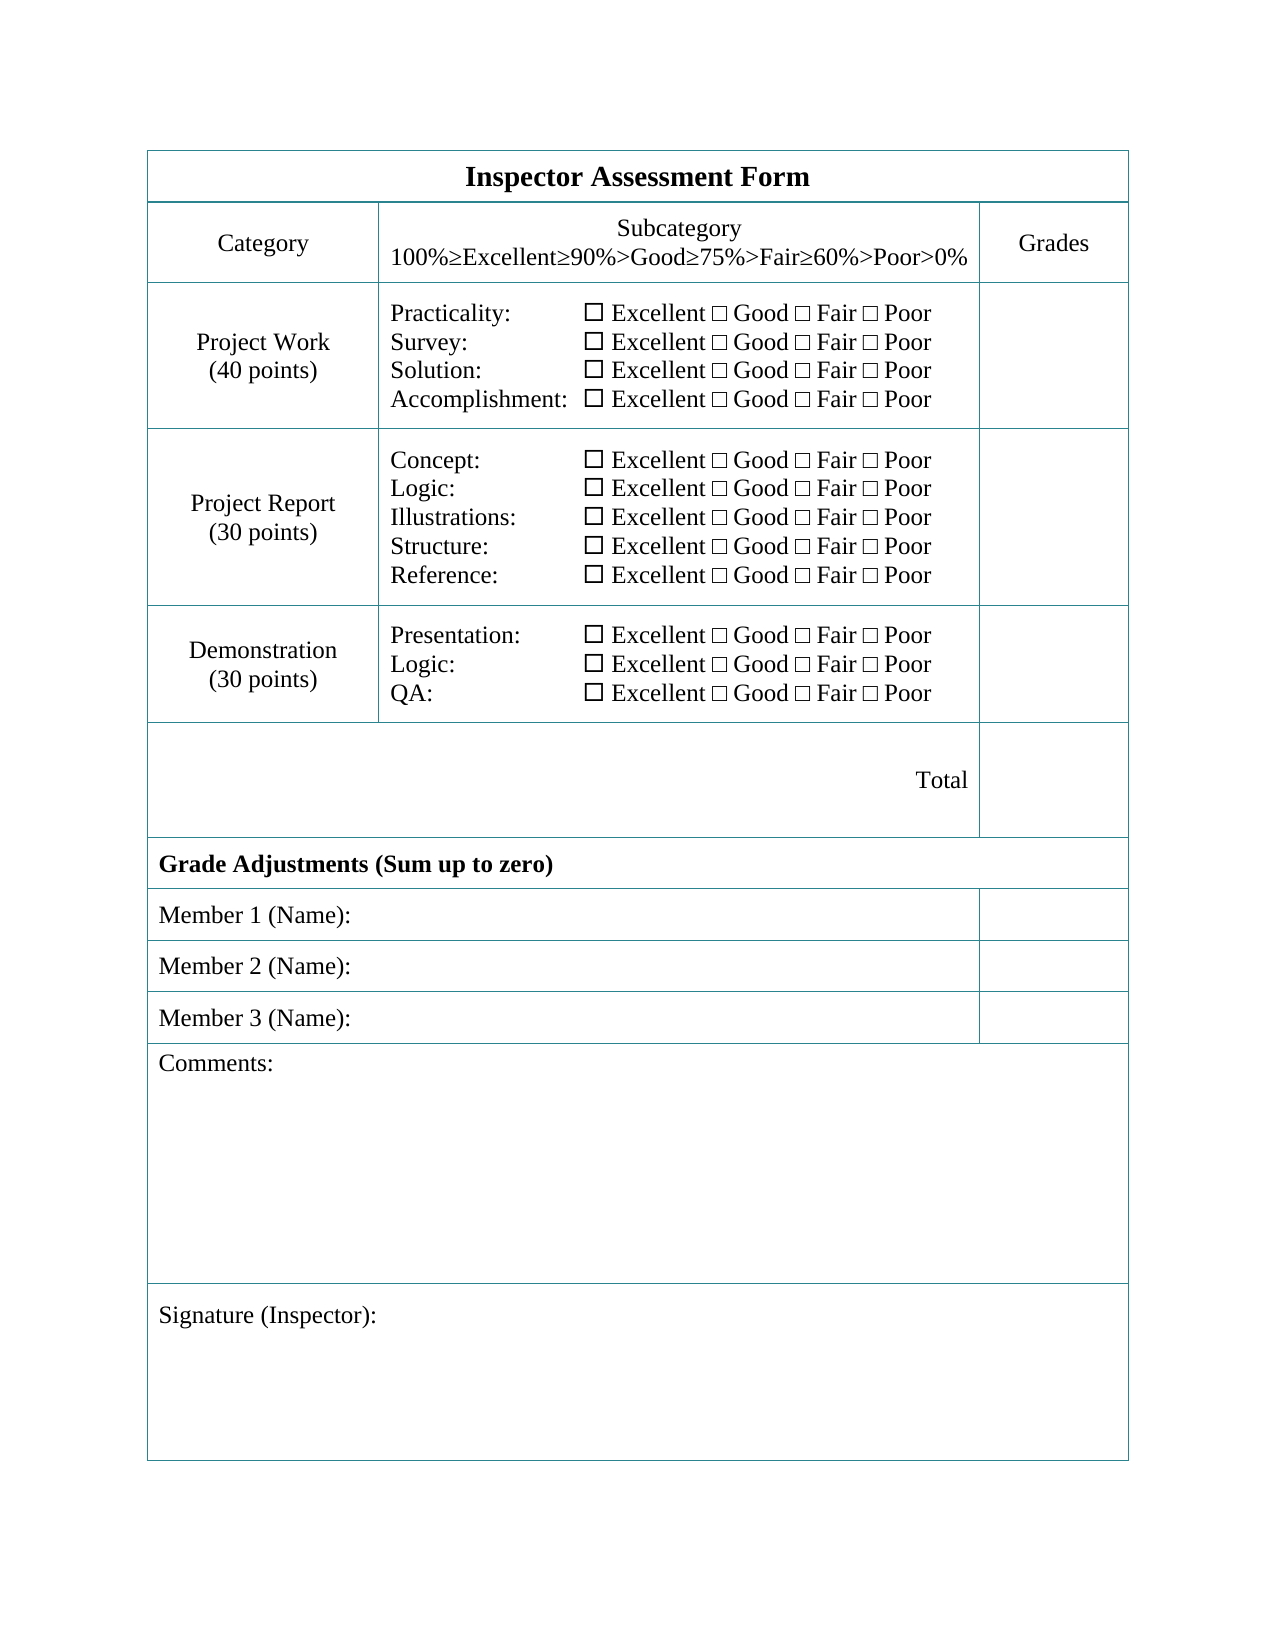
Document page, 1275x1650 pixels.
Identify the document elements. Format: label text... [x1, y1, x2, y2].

table_cell [980, 992, 1128, 1042]
table_cell Demonstration (30 points) [148, 606, 378, 722]
table_cell [980, 723, 1128, 837]
table_cell [980, 889, 1128, 940]
table_cell Subcategory 100%≥Excellent≥90%>Good≥75%>Fair≥60%>Poor>0% [379, 203, 979, 282]
table_cell Practicality: Excellent □ Good □ Fair □ Poor Survey: Excellent □ Good □ Fair □ Poor Solution: Excellent □ Good □ Fair □ Poor Accomplishment: Excellent □ Good □ Fair □ Poor [379, 283, 979, 428]
table_header Inspector Assessment Form [148, 151, 1128, 201]
table_cell Grade Adjustments (Sum up to zero) [148, 838, 1128, 888]
table_cell [980, 429, 1128, 604]
table_cell [980, 941, 1128, 991]
table_cell Signature (Inspector): [148, 1284, 1128, 1460]
table_cell Concept: Excellent □ Good □ Fair □ Poor Logic: Excellent □ Good □ Fair □ Poor Illustrations: Excellent □ Good □ Fair □ Poor Structure: Excellent □ Good □ Fair □ Poor Reference: Excellent □ Good □ Fair □ Poor [379, 429, 979, 604]
table_cell Member 3 (Name): [148, 992, 979, 1042]
table_cell Member 2 (Name): [148, 941, 979, 991]
table_cell [980, 606, 1128, 722]
table_cell Category [148, 203, 378, 282]
table_cell Project Work (40 points) [148, 283, 378, 428]
table_cell Comments: [148, 1044, 1128, 1283]
table_cell Total [148, 723, 979, 837]
table_cell Presentation: Excellent □ Good □ Fair □ Poor Logic: Excellent □ Good □ Fair □ Poor QA: Excellent □ Good □ Fair □ Poor [379, 606, 979, 722]
table_cell Member 1 (Name): [148, 889, 979, 940]
table_cell Grades [980, 203, 1128, 282]
table_cell Project Report (30 points) [148, 429, 378, 604]
table_cell [980, 283, 1128, 428]
